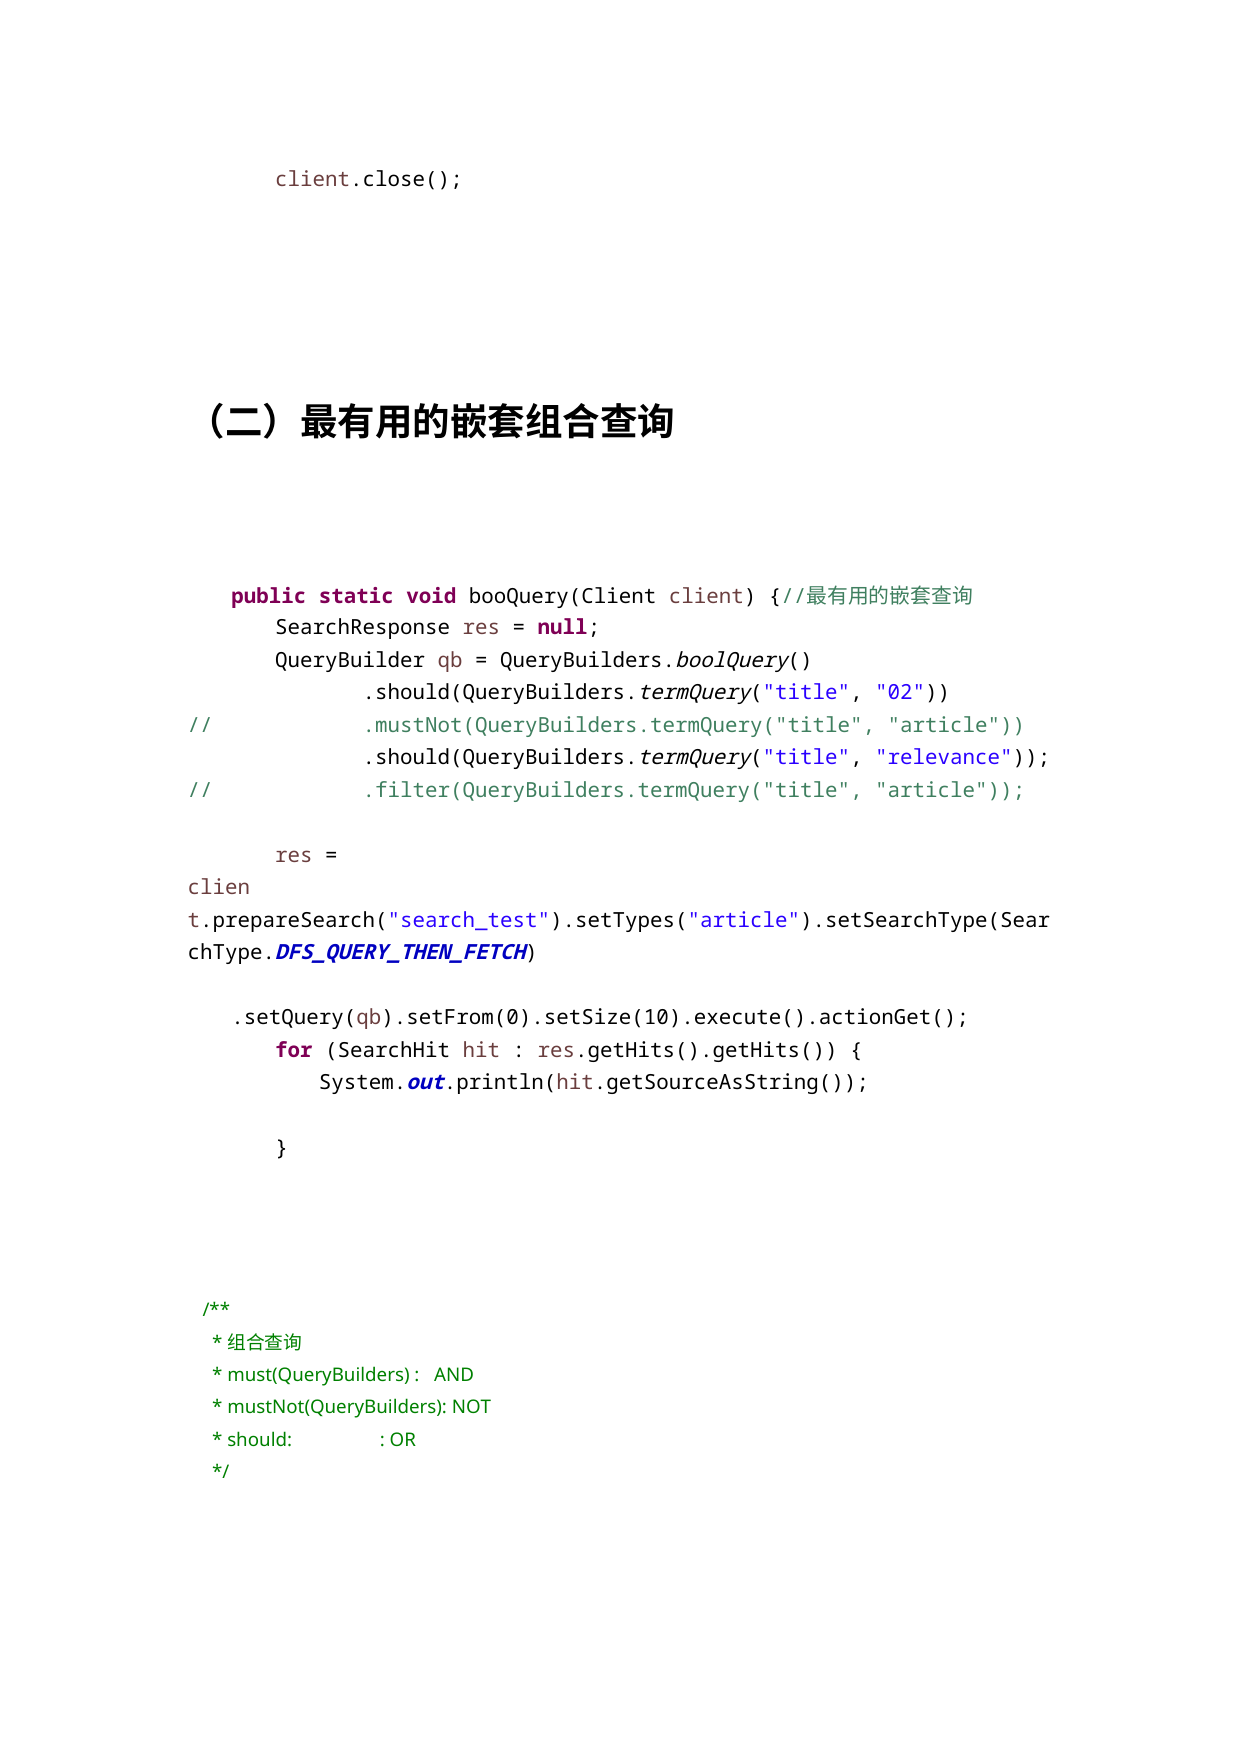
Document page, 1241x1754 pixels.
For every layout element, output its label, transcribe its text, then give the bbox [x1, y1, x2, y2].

text for (SearchHit hit : res.getHits().getHits()) { [187, 1033, 1053, 1065]
text .should(QueryBuilders.termQuery("title", "02")) [187, 675, 1053, 708]
text // .filter(QueryBuilders.termQuery("title", "article")); [187, 773, 1053, 805]
text * must(QueryBuilders) : AND [187, 1358, 1053, 1390]
text SearchResponse res = null; [187, 610, 1053, 643]
text * mustNot(QueryBuilders): NOT [187, 1390, 1053, 1423]
text * should: : OR [187, 1423, 1053, 1455]
text client.close(); [187, 162, 1053, 194]
text */ [187, 1455, 1053, 1488]
subtitle 最有用的嵌套组合查询 [187, 386, 1063, 451]
text .setQuery(qb).setFrom(0).setSize(10).execute().actionGet(); [187, 968, 1053, 1033]
text .should(QueryBuilders.termQuery("title", "relevance")); [187, 740, 1053, 773]
text // .mustNot(QueryBuilders.termQuery("title", "article")) [187, 708, 1053, 740]
text System.out.println(hit.getSourceAsString()); [187, 1065, 1053, 1098]
text QueryBuilder qb = QueryBuilders.boolQuery() [187, 643, 1053, 675]
text } [177, 1130, 1063, 1163]
text * 组合查询 [187, 1325, 1053, 1358]
text /** [187, 1293, 1053, 1325]
text public static void booQuery(Client client) {//最有用的嵌套查询 [187, 578, 1053, 610]
text res = client.prepareSearch("search_test").setTypes("article").setSearchType(SearchType.DFS_QUERY_THEN_FETCH) [187, 838, 1053, 968]
